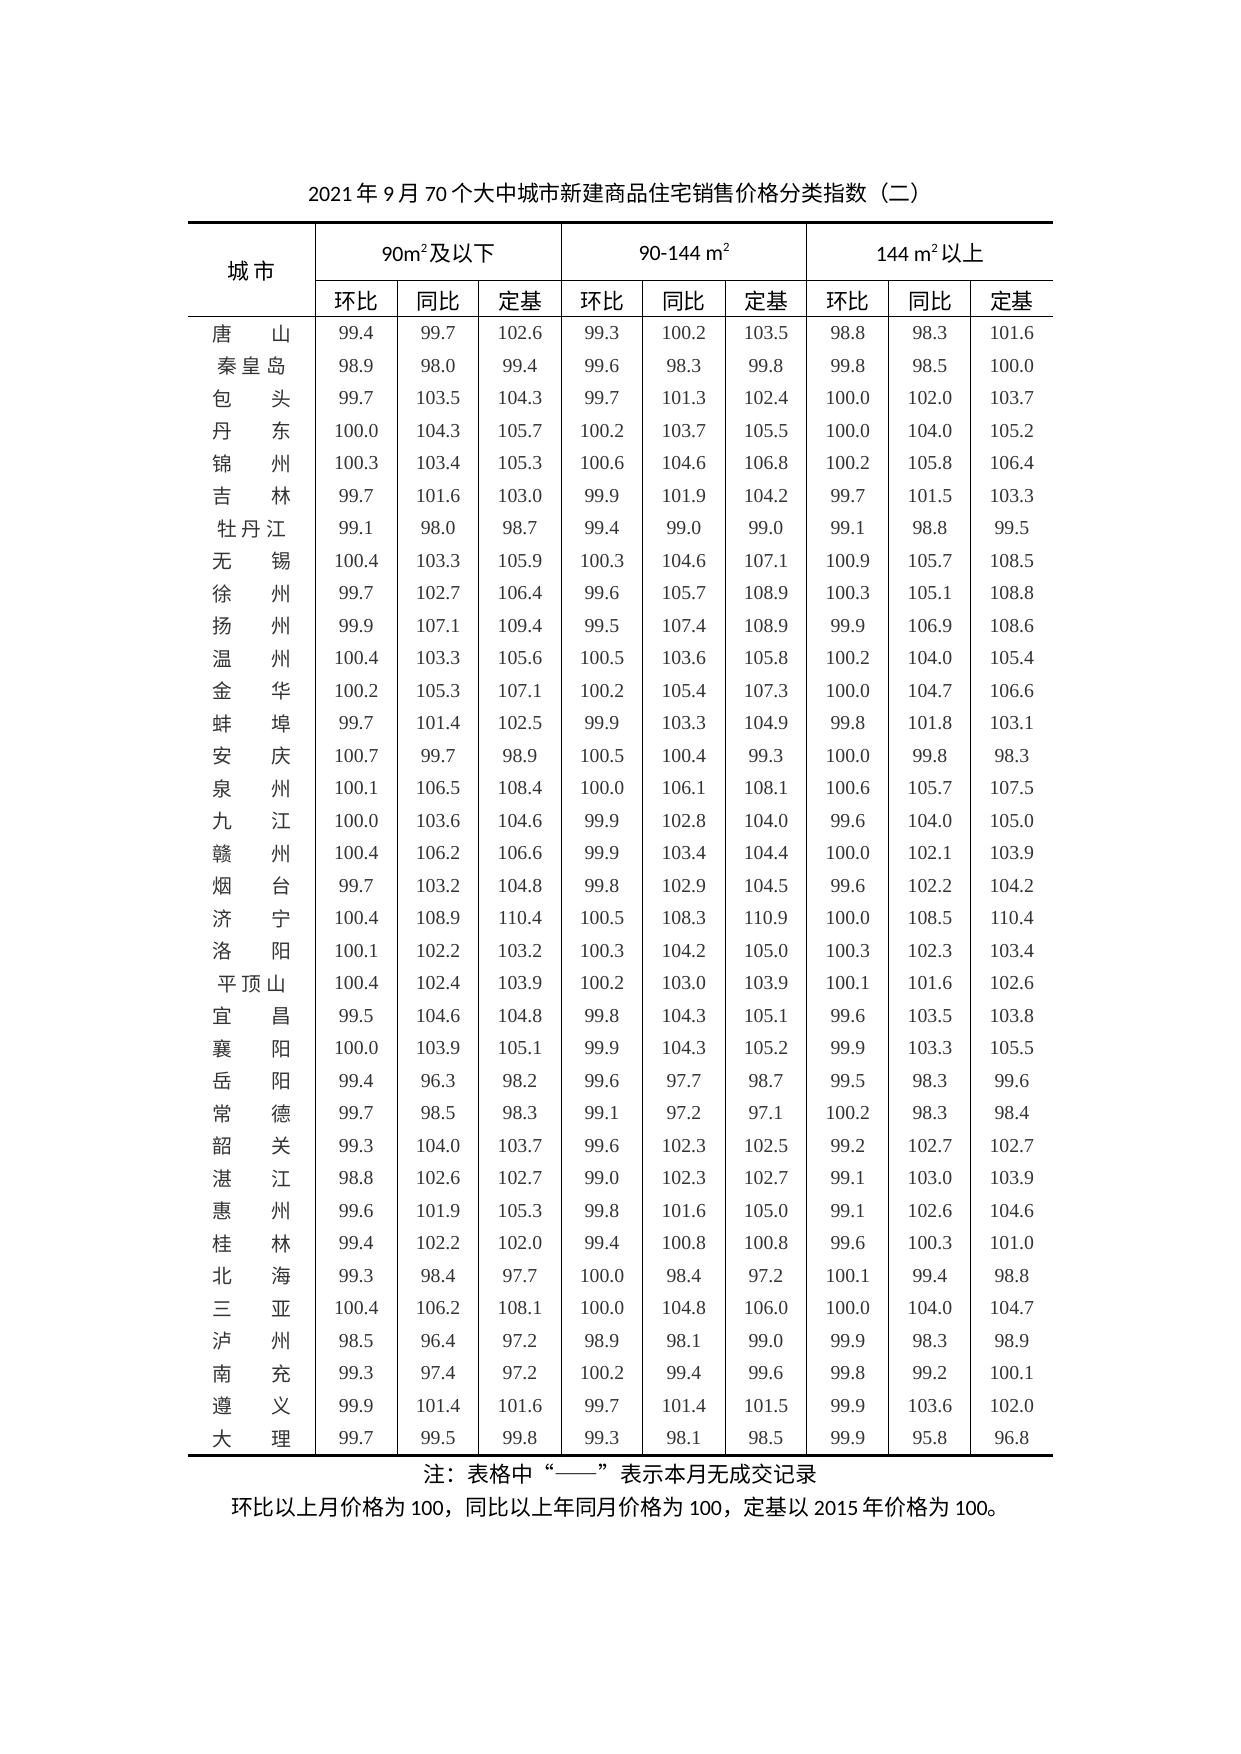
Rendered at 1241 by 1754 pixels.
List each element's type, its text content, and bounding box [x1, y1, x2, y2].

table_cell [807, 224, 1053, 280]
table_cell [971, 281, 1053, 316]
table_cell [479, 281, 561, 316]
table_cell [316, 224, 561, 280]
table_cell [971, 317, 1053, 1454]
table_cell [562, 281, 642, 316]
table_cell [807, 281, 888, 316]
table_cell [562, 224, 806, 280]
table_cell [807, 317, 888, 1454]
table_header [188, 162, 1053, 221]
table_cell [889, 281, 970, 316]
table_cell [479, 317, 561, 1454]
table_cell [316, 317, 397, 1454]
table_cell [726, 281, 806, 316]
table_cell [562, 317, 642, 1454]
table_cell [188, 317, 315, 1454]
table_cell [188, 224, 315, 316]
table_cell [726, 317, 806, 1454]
text 环比以上月价格为100，同比以上年同月价格为100，定基以2015年价格为100。 [187, 1489, 1053, 1522]
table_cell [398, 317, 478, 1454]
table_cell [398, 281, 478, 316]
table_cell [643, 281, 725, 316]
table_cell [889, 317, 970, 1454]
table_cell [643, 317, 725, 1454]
text 注：表格中“——”表示本月无成交记录 [187, 1457, 1053, 1489]
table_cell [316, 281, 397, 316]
